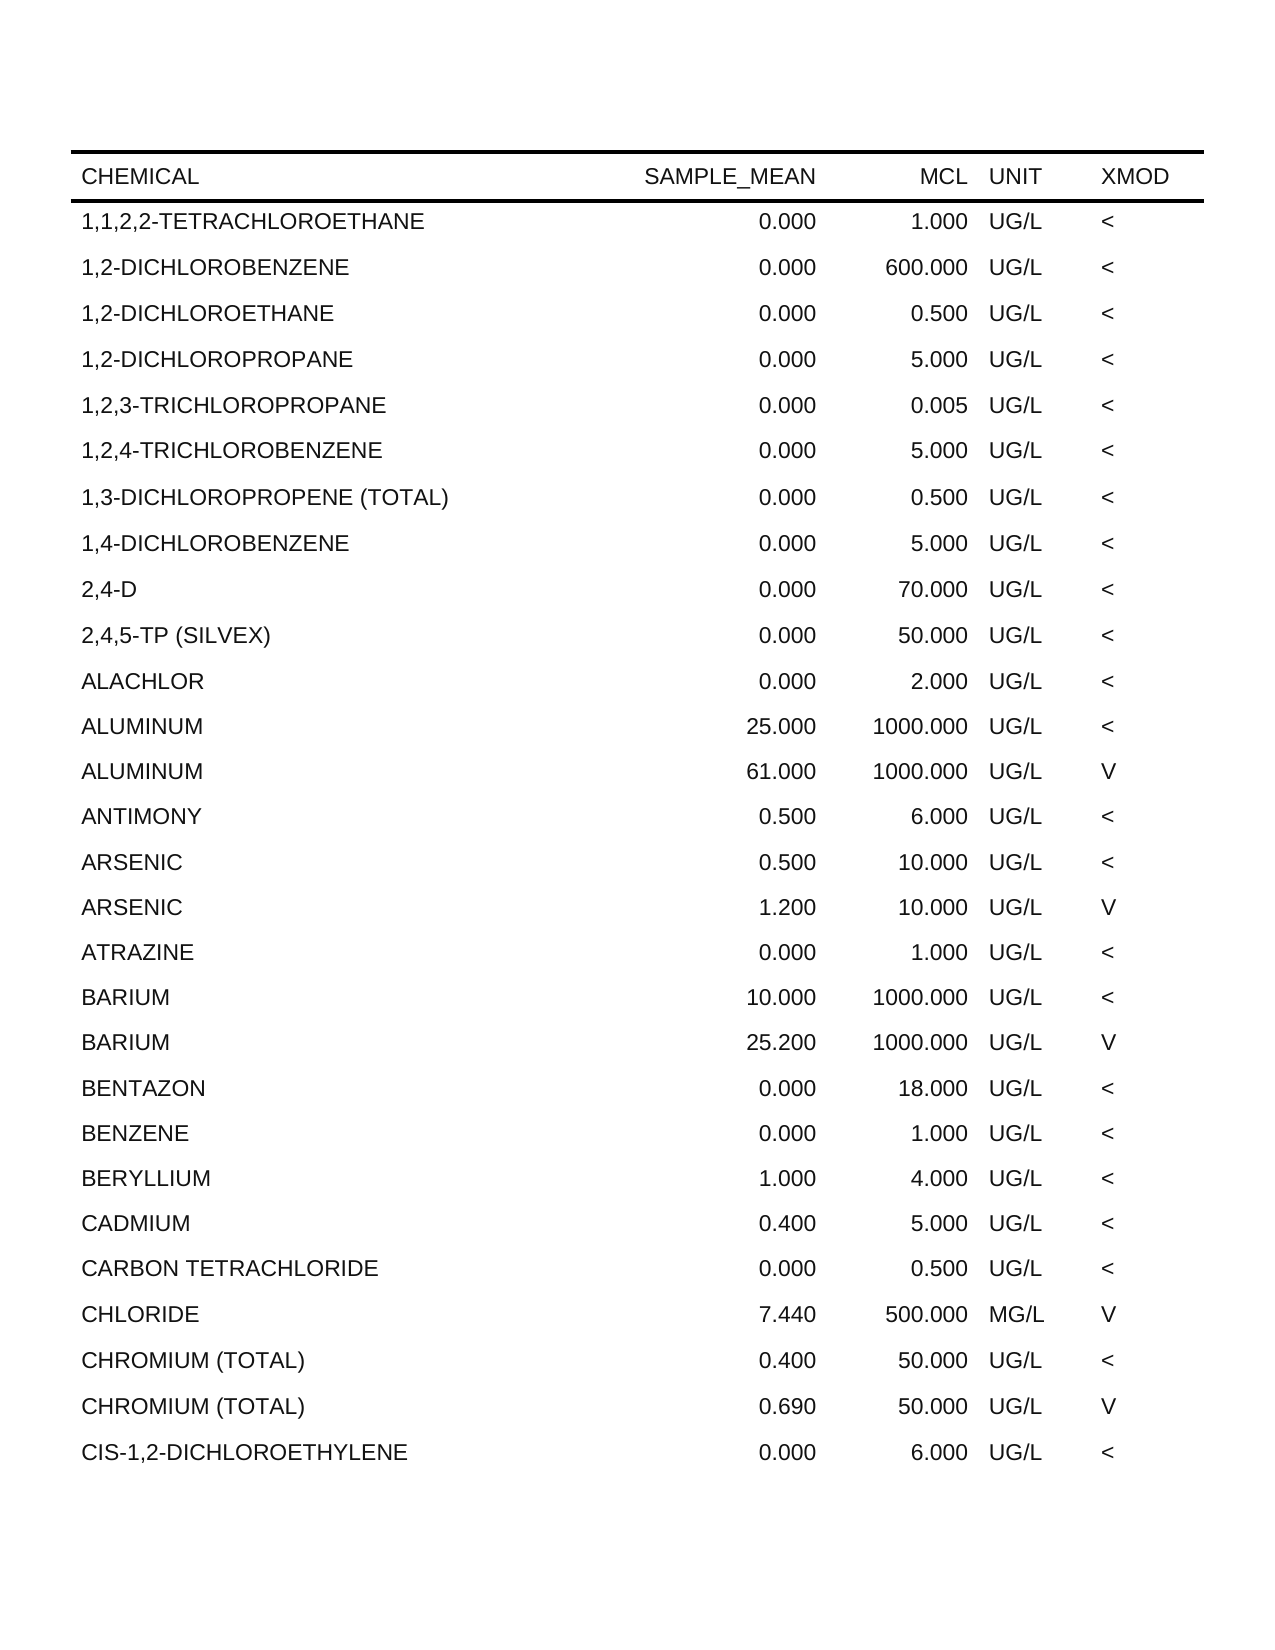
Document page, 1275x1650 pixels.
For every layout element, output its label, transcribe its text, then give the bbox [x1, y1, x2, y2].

table_cell 0.000 [614, 520, 826, 566]
table_cell 2.000 [826, 658, 978, 703]
table_cell < [1090, 612, 1204, 658]
table_cell 10.000 [826, 884, 978, 929]
table_cell UG/L [978, 1020, 1090, 1065]
table_cell ANTIMONY [71, 794, 614, 839]
table_cell UG/L [978, 884, 1090, 929]
table_cell V [1090, 1383, 1204, 1429]
table_cell < [1090, 975, 1204, 1020]
table_cell UG/L [978, 566, 1090, 612]
table_cell 0.690 [614, 1383, 826, 1429]
table_cell UG/L [978, 336, 1090, 382]
table_cell 0.000 [614, 566, 826, 612]
table_cell ARSENIC [71, 884, 614, 929]
table_cell 25.000 [614, 704, 826, 749]
table_cell 1,1,2,2-TETRACHLOROETHANE [71, 203, 614, 244]
table_cell ALACHLOR [71, 658, 614, 703]
table_cell 0.500 [826, 1246, 978, 1291]
table_cell < [1090, 1156, 1204, 1201]
table_cell < [1090, 1246, 1204, 1291]
table_cell 0.400 [614, 1201, 826, 1246]
table_cell < [1090, 1201, 1204, 1246]
table_cell 1,2-DICHLOROBENZENE [71, 244, 614, 290]
table_cell 0.000 [614, 1246, 826, 1291]
table_cell 0.000 [614, 930, 826, 975]
table_cell 0.000 [614, 1065, 826, 1110]
table_header CHEMICAL [71, 154, 614, 198]
table_cell 1,4-DICHLOROBENZENE [71, 520, 614, 566]
table_cell UG/L [978, 704, 1090, 749]
table_cell 7.440 [614, 1291, 826, 1336]
table_cell 61.000 [614, 749, 826, 794]
table_cell 50.000 [826, 1383, 978, 1429]
table_cell 0.000 [614, 382, 826, 428]
table_cell < [1090, 658, 1204, 703]
table_cell 0.500 [826, 474, 978, 520]
table_cell UG/L [978, 520, 1090, 566]
table_cell 18.000 [826, 1065, 978, 1110]
table_cell 1,2-DICHLOROETHANE [71, 290, 614, 336]
table_cell 0.000 [614, 1430, 826, 1475]
table_cell 0.000 [614, 203, 826, 244]
table_cell 1,2,4-TRICHLOROBENZENE [71, 428, 614, 473]
table_cell 0.000 [614, 658, 826, 703]
table_cell 0.000 [614, 1110, 826, 1156]
table_cell UG/L [978, 1336, 1090, 1383]
table_cell 0.000 [614, 336, 826, 382]
table_cell UG/L [978, 1156, 1090, 1201]
table_cell CARBON TETRACHLORIDE [71, 1246, 614, 1291]
table_cell ALUMINUM [71, 704, 614, 749]
table_cell < [1090, 794, 1204, 839]
table_cell CHROMIUM (TOTAL) [71, 1383, 614, 1429]
table_cell V [1090, 749, 1204, 794]
table_cell < [1090, 428, 1204, 473]
table_cell < [1090, 1336, 1204, 1383]
table_cell 1000.000 [826, 1020, 978, 1065]
table_cell BARIUM [71, 975, 614, 1020]
table_cell 1,2-DICHLOROPROPANE [71, 336, 614, 382]
table_cell 0.500 [826, 290, 978, 336]
table_cell ATRAZINE [71, 930, 614, 975]
table_cell 1,3-DICHLOROPROPENE (TOTAL) [71, 474, 614, 520]
table_cell < [1090, 566, 1204, 612]
table_cell 500.000 [826, 1291, 978, 1336]
table_cell 1000.000 [826, 704, 978, 749]
table_cell 1.200 [614, 884, 826, 929]
table_cell 0.000 [614, 612, 826, 658]
table_cell 1.000 [826, 203, 978, 244]
table_cell UG/L [978, 1383, 1090, 1429]
table_cell UG/L [978, 612, 1090, 658]
table_cell < [1090, 1065, 1204, 1110]
table_cell 1.000 [614, 1156, 826, 1201]
table_cell 0.400 [614, 1336, 826, 1383]
table_cell BENTAZON [71, 1065, 614, 1110]
table_cell MG/L [978, 1291, 1090, 1336]
table_cell UG/L [978, 1110, 1090, 1156]
table_cell 5.000 [826, 428, 978, 473]
table_cell UG/L [978, 244, 1090, 290]
table_cell UG/L [978, 749, 1090, 794]
table_cell BENZENE [71, 1110, 614, 1156]
table_cell 0.000 [614, 244, 826, 290]
table_cell 6.000 [826, 794, 978, 839]
table_cell 0.500 [614, 794, 826, 839]
table_cell UG/L [978, 1201, 1090, 1246]
table_cell 10.000 [826, 839, 978, 884]
table_header XMOD [1090, 154, 1204, 198]
table_cell UG/L [978, 290, 1090, 336]
table_cell CIS-1,2-DICHLOROETHYLENE [71, 1430, 614, 1475]
table_cell UG/L [978, 930, 1090, 975]
table_cell 1.000 [826, 930, 978, 975]
table_cell < [1090, 1110, 1204, 1156]
table_cell UG/L [978, 1065, 1090, 1110]
table_cell 2,4,5-TP (SILVEX) [71, 612, 614, 658]
table_cell 4.000 [826, 1156, 978, 1201]
table_cell < [1090, 290, 1204, 336]
table_cell 50.000 [826, 612, 978, 658]
table_cell UG/L [978, 794, 1090, 839]
table_cell < [1090, 203, 1204, 244]
table_cell 25.200 [614, 1020, 826, 1065]
table_cell UG/L [978, 975, 1090, 1020]
table_cell V [1090, 1291, 1204, 1336]
table_cell 10.000 [614, 975, 826, 1020]
table_cell 1000.000 [826, 749, 978, 794]
table_cell 1,2,3-TRICHLOROPROPANE [71, 382, 614, 428]
table_cell 5.000 [826, 336, 978, 382]
table_cell BERYLLIUM [71, 1156, 614, 1201]
table_cell 5.000 [826, 1201, 978, 1246]
table_cell 2,4-D [71, 566, 614, 612]
table_cell 50.000 [826, 1336, 978, 1383]
table_cell 0.500 [614, 839, 826, 884]
table_cell UG/L [978, 428, 1090, 473]
table_cell 0.000 [614, 290, 826, 336]
table_cell CHROMIUM (TOTAL) [71, 1336, 614, 1383]
table_cell 600.000 [826, 244, 978, 290]
table_header UNIT [978, 154, 1090, 198]
table_cell UG/L [978, 839, 1090, 884]
table_cell 0.000 [614, 428, 826, 473]
table_cell < [1090, 244, 1204, 290]
table_cell CADMIUM [71, 1201, 614, 1246]
table_cell 0.000 [614, 474, 826, 520]
table_cell < [1090, 520, 1204, 566]
table_cell UG/L [978, 382, 1090, 428]
table_cell < [1090, 474, 1204, 520]
table_cell 6.000 [826, 1430, 978, 1475]
table_cell ALUMINUM [71, 749, 614, 794]
table_cell UG/L [978, 203, 1090, 244]
table_cell CHLORIDE [71, 1291, 614, 1336]
table_cell ARSENIC [71, 839, 614, 884]
table_cell < [1090, 1430, 1204, 1475]
table_cell < [1090, 382, 1204, 428]
table_cell < [1090, 704, 1204, 749]
table_header SAMPLE_MEAN [614, 154, 826, 198]
table_cell 1.000 [826, 1110, 978, 1156]
table_cell < [1090, 839, 1204, 884]
table_cell 5.000 [826, 520, 978, 566]
table_cell UG/L [978, 474, 1090, 520]
table_cell UG/L [978, 1246, 1090, 1291]
table_cell V [1090, 1020, 1204, 1065]
table_cell UG/L [978, 1430, 1090, 1475]
table_cell V [1090, 884, 1204, 929]
table_cell < [1090, 336, 1204, 382]
table_cell BARIUM [71, 1020, 614, 1065]
table_cell 70.000 [826, 566, 978, 612]
table_cell 1000.000 [826, 975, 978, 1020]
table_cell 0.005 [826, 382, 978, 428]
table_cell < [1090, 930, 1204, 975]
table_cell UG/L [978, 658, 1090, 703]
table_header MCL [826, 154, 978, 198]
